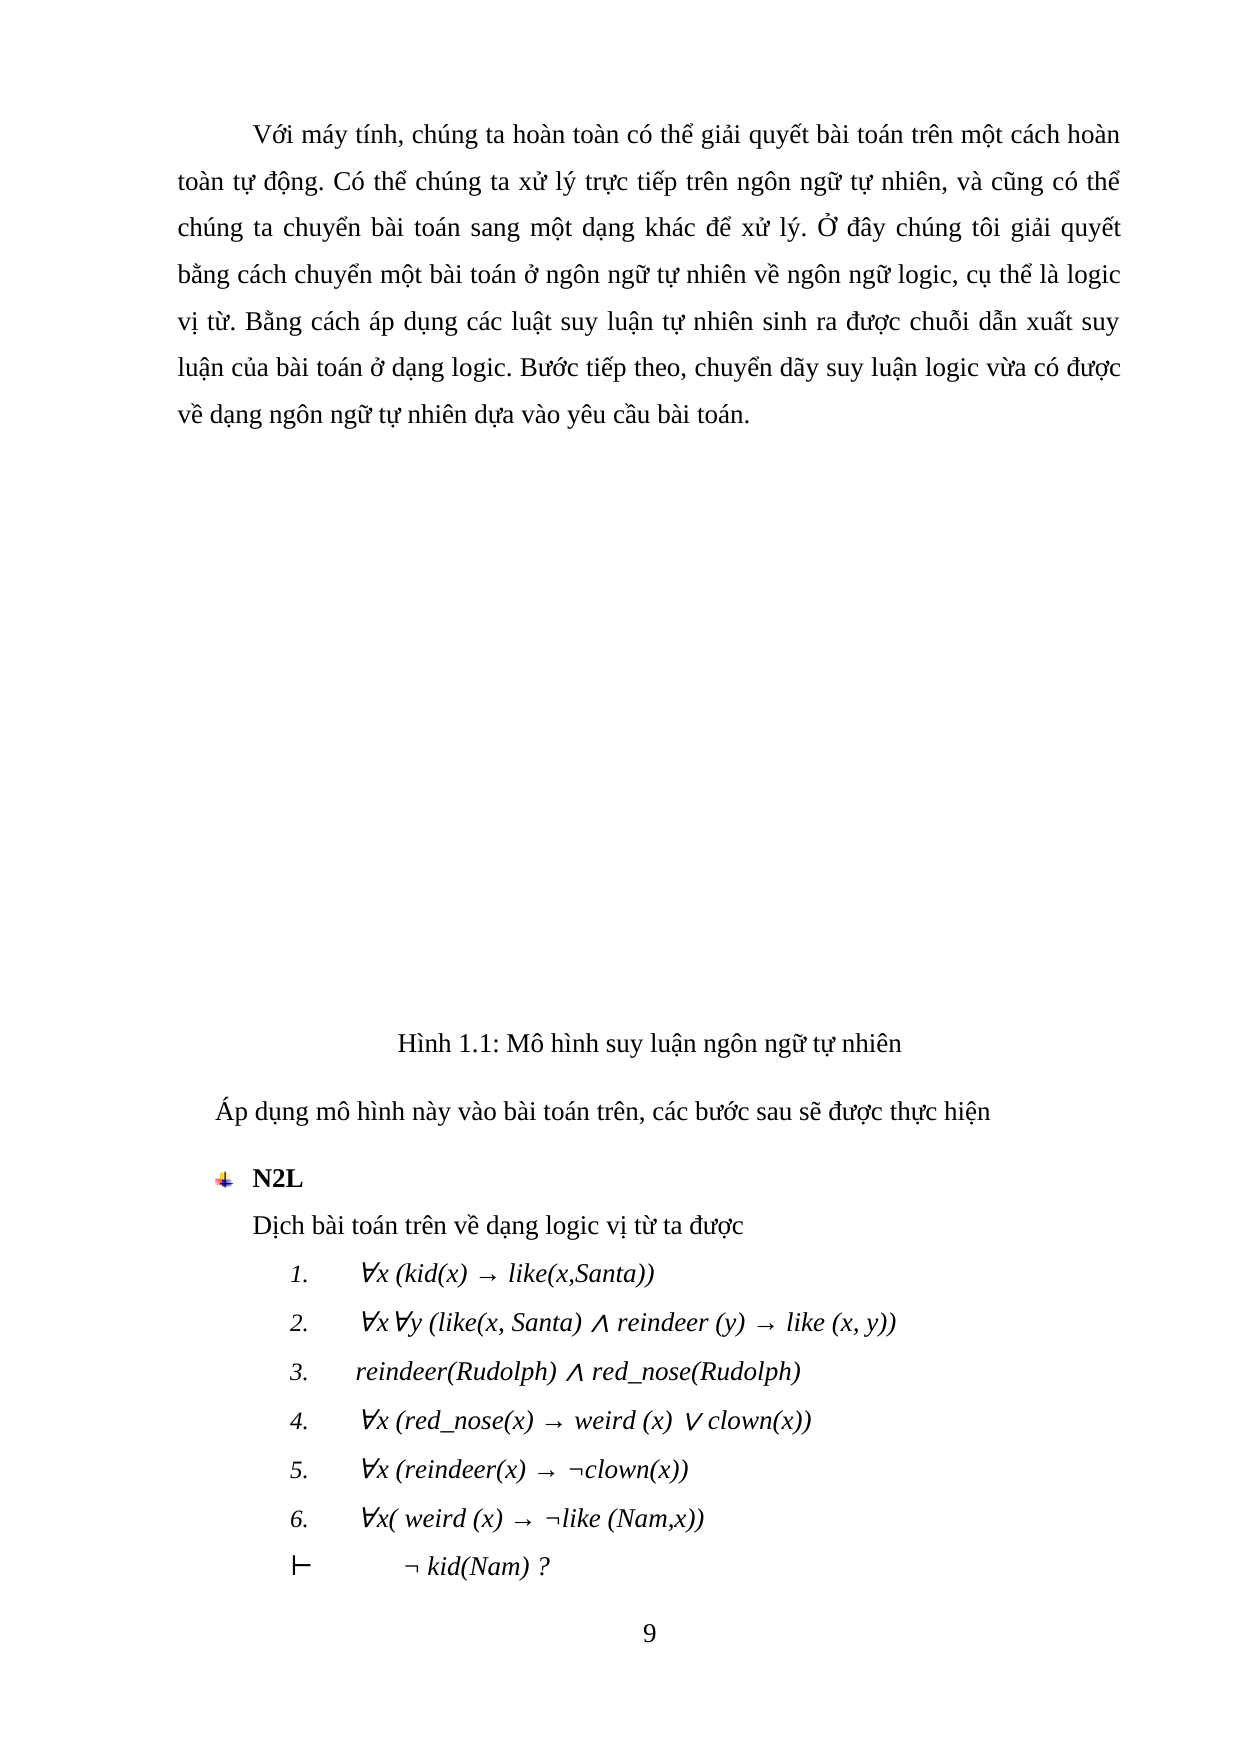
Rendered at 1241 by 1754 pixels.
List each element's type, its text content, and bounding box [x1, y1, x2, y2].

text Hình 1.1: Mô hình suy luận ngôn ngữ tự nhiên [177, 1027, 1122, 1058]
list N2L [215, 1162, 1122, 1193]
text ⊢ ¬ kid(Nam) ? [290, 1550, 1122, 1581]
text Với máy tính, chúng ta hoàn toàn có thể giải quyết bài toán trên một cách hoàn toàn tự động. Có thể chúng ta xử lý trực tiếp trên ngôn ngữ tự nhiên, và cũng có thể chúng ta chuyển bài toán sang một dạng khác để xử lý. Ở đây chúng tôi giải quyết bằng cách chuyển một bài toán ở ngôn ngữ tự nhiên về ngôn ngữ logic, cụ thể là logic vị từ. Bằng cách áp dụng các luật suy luận tự nhiên sinh ra được chuỗi dẫn xuất suy luận của bài toán ở dạng logic. Bước tiếp theo, chuyển dãy suy luận logic vừa có được về dạng ngôn ngữ tự nhiên dựa vào yêu cầu bài toán. [177, 118, 1122, 429]
picture [215, 1170, 233, 1188]
text Áp dụng mô hình này vào bài toán trên, các bước sau sẽ được thực hiện [177, 1094, 1122, 1126]
list ∀x (reindeer(x) → ¬clown(x)) [290, 1452, 1122, 1484]
list ∀x (kid(x) → like(x,Santa)) [290, 1255, 1122, 1288]
list Dịch bài toán trên về dạng logic vị từ ta được [252, 1209, 1122, 1240]
list reindeer(Rudolph) ∧ red_nose(Rudolph) [290, 1353, 1122, 1386]
list ∀x (red_nose(x) → weird (x) ∨ clown(x)) [290, 1403, 1122, 1435]
list ∀x∀y (like(x, Santa) ∧ reindeer (y) → like (x, y)) [290, 1304, 1122, 1337]
list ∀x( weird (x) → ¬like (Nam,x)) [290, 1501, 1122, 1533]
